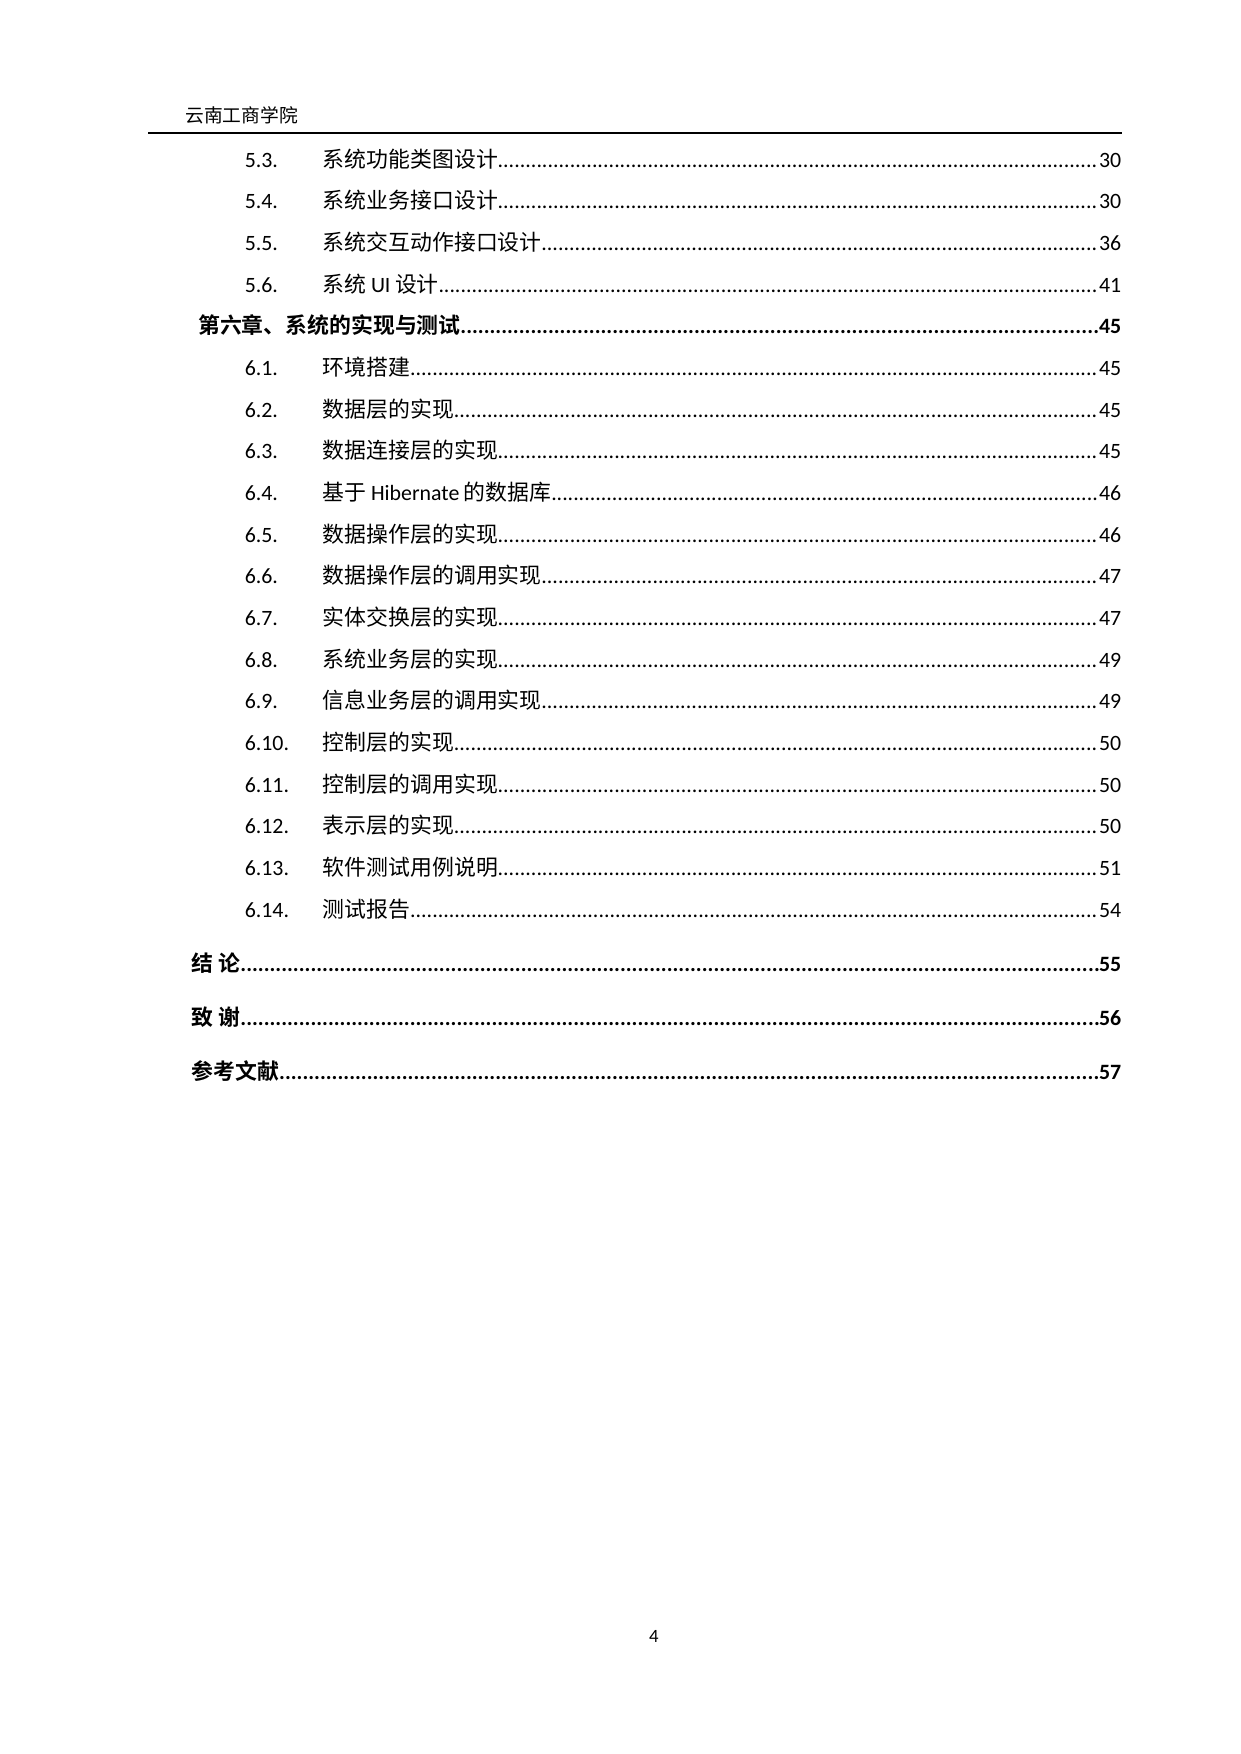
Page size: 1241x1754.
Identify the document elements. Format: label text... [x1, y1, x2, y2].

text 6.8. 系统业务层的实现 49 [223, 634, 1122, 676]
text 第六章、系统的实现与测试 45 [198, 301, 1122, 342]
text 5.6. 系统UI设计 41 [223, 259, 1122, 301]
text 6.3. 数据连接层的实现 45 [223, 426, 1122, 467]
text 5.3. 系统功能类图设计 30 [223, 134, 1122, 176]
text 5.4. 系统业务接口设计 30 [223, 176, 1122, 217]
text 6.10. 控制层的实现 50 [223, 717, 1122, 759]
text 6.5. 数据操作层的实现 46 [223, 509, 1122, 551]
text 6.4. 基于Hibernate的数据库 46 [223, 467, 1122, 509]
text 6.1. 环境搭建 45 [223, 342, 1122, 384]
text 6.6. 数据操作层的调用实现 47 [223, 551, 1122, 592]
text 6.14. 测试报告 54 [223, 884, 1122, 926]
text 6.12. 表示层的实现 50 [223, 801, 1122, 842]
text 6.11. 控制层的调用实现 50 [223, 759, 1122, 801]
text 6.13. 软件测试用例说明 51 [223, 842, 1122, 884]
text 6.9. 信息业务层的调用实现 49 [223, 676, 1122, 717]
text 参考文献 57 [148, 1046, 1122, 1088]
text 6.2. 数据层的实现 45 [223, 384, 1122, 426]
text 结 论 55 [148, 938, 1122, 980]
text 致 谢 56 [148, 992, 1122, 1034]
text 5.5. 系统交互动作接口设计 36 [223, 217, 1122, 259]
text 6.7. 实体交换层的实现 47 [223, 592, 1122, 634]
